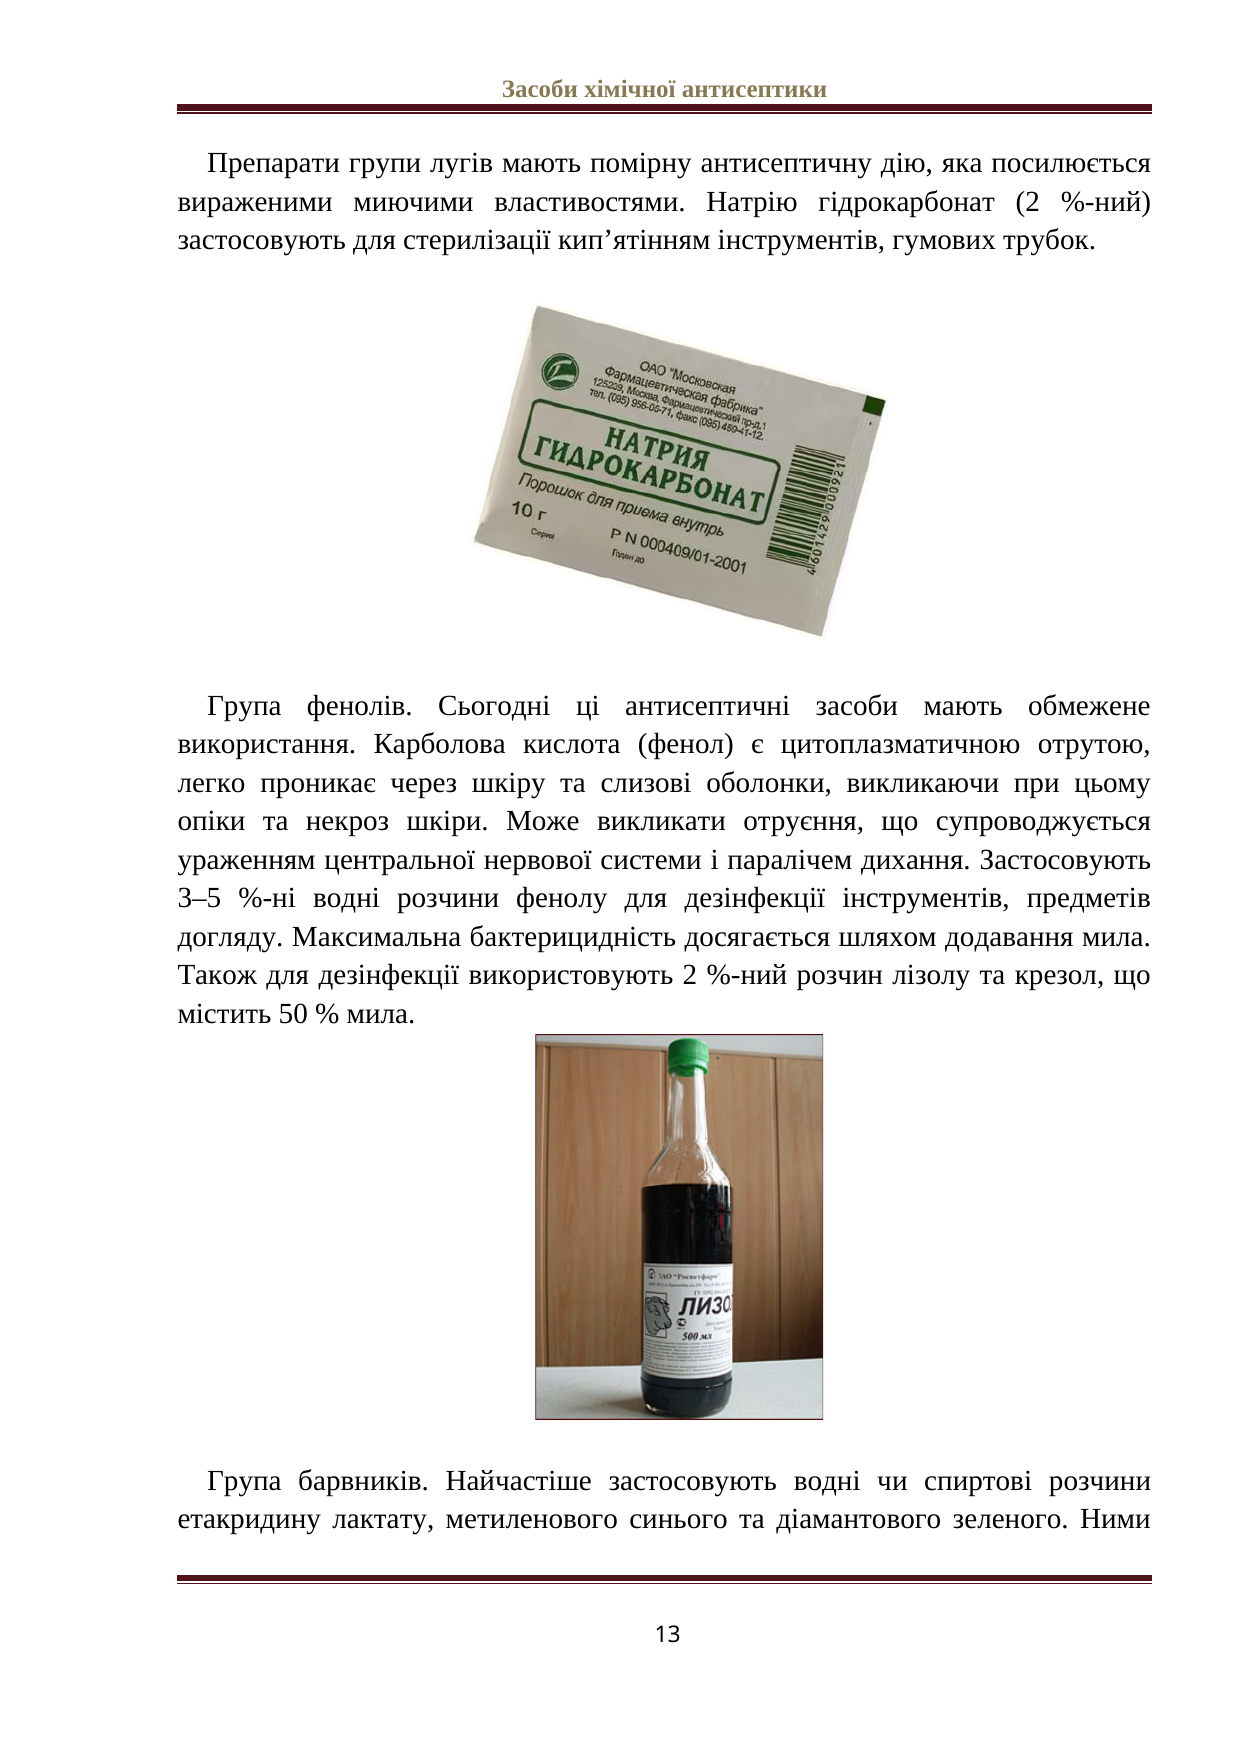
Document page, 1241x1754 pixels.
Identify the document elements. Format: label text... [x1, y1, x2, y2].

text Препарати групи лугів мають помірну антисептичну дію, яка посилюється вираженими миючими властивостями. Натрію гідрокарбонат (2 %-ний) застосовують для стерилізації кип’ятінням інструментів, гумових трубок. [177, 145, 1152, 256]
picture [468, 260, 891, 683]
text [177, 1463, 1152, 1535]
picture [535, 1034, 824, 1420]
text Група фенолів. Сьогодні ці антисептичні засоби мають обмежене використання. Карболова кислота (фенол) є цитоплазматичною отрутою, легко проникає через шкіру та слизові оболонки, викликаючи при цьому опіки та некроз шкіри. Може викликати отруєння, що супроводжується ураженням центральної нервової системи і паралічем дихання. Застосовують 3–5 %-ні водні розчини фенолу для дезінфекції інструментів, предметів догляду. Максимальна бактерицидність досягається шляхом додавання мила. Також для дезінфекції використовують 2 %-ний розчин лізолу та крезол, що містить 50 % мила. [177, 688, 1152, 1029]
